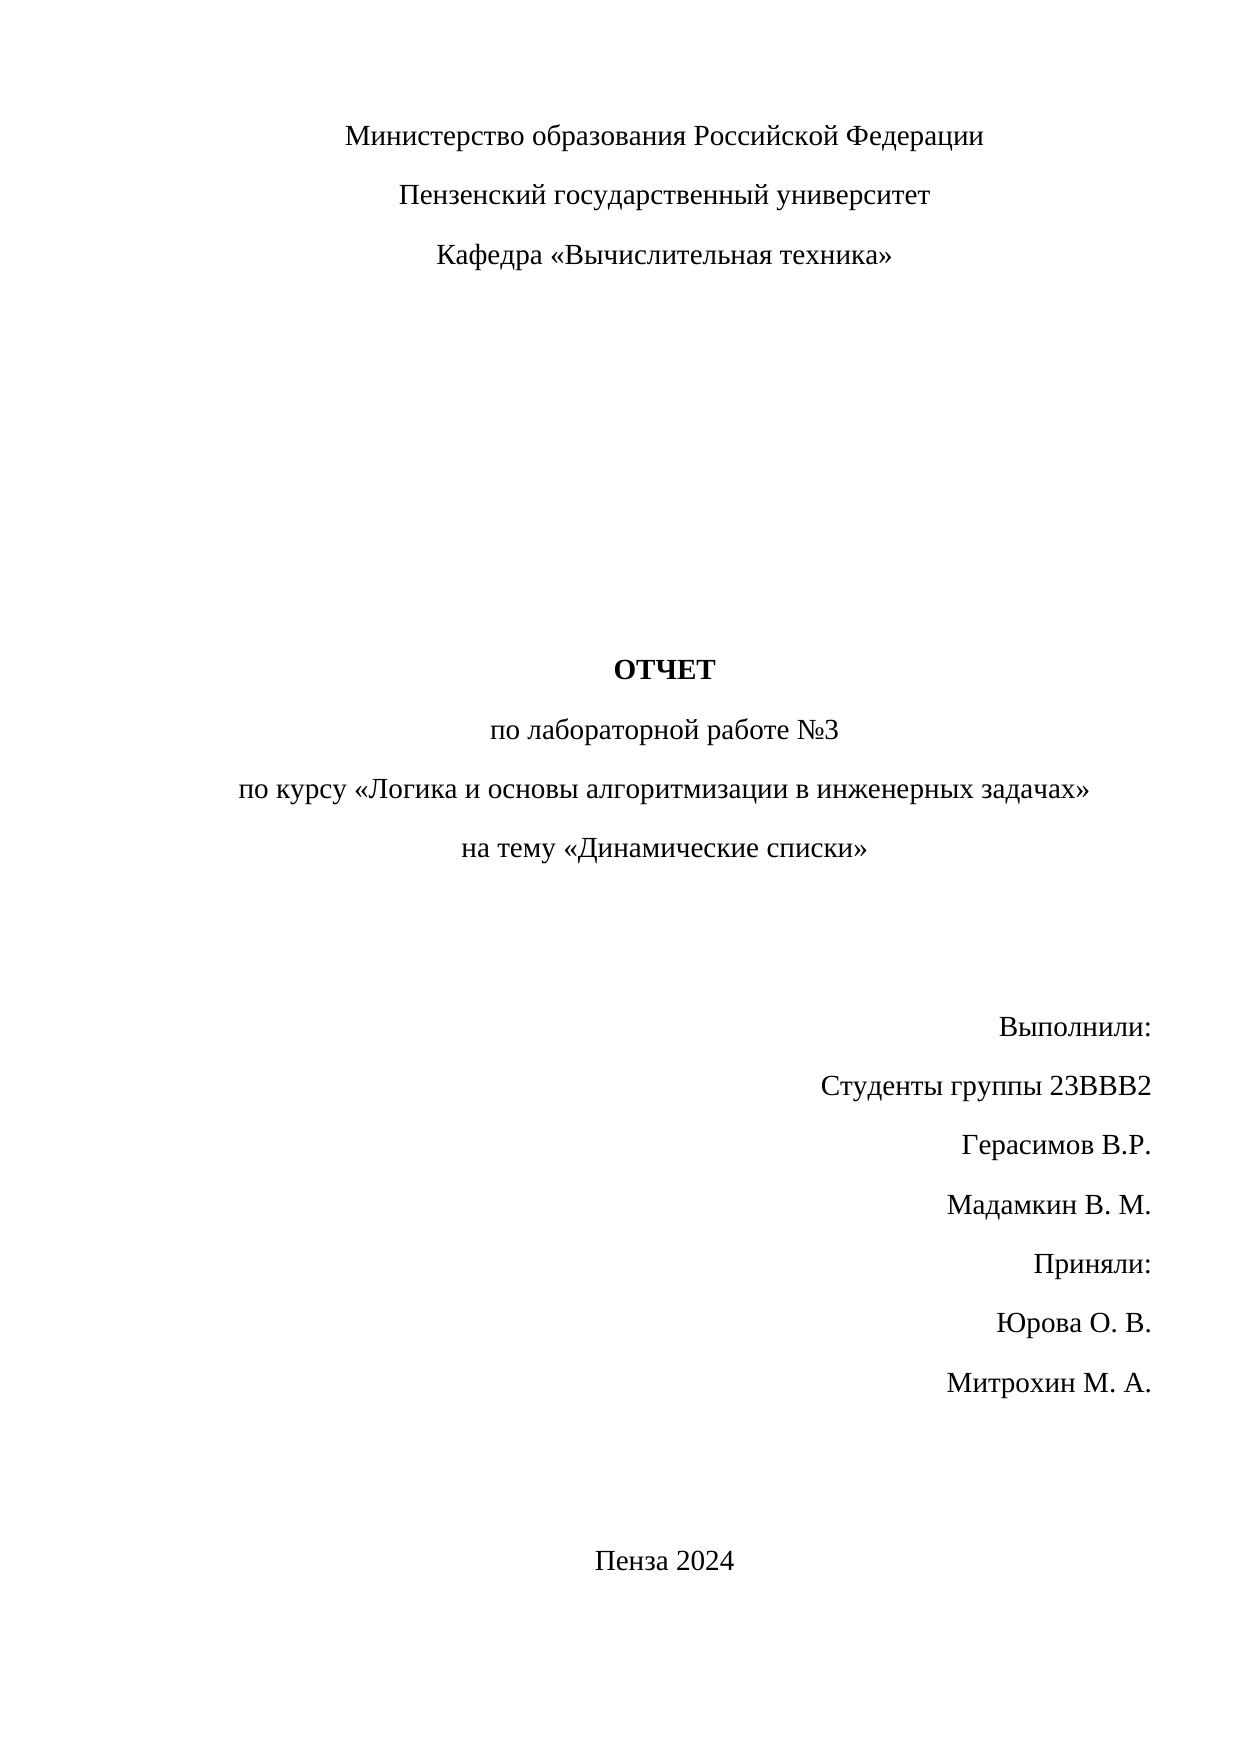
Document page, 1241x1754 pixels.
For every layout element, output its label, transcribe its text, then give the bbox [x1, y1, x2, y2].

text Юрова О. В. [177, 1306, 1152, 1339]
text Министерство образования Российской Федерации [177, 118, 1152, 152]
text Пензенский государственный университет [177, 177, 1152, 211]
text Кафедра «Вычислительная техника» [177, 237, 1152, 270]
text ОТЧЕТ [177, 652, 1152, 686]
text по курсу «Логика и основы алгоритмизации в инженерных задачах» [177, 771, 1152, 805]
text Герасимов В.Р. [177, 1127, 1152, 1161]
text Выполнили: [177, 1009, 1152, 1042]
text Мадамкин В. М. [177, 1187, 1152, 1220]
text по лабораторной работе №3 [177, 712, 1152, 745]
text Приняли: [177, 1246, 1152, 1280]
text Пенза 2024 [177, 1543, 1152, 1577]
text Митрохин М. А. [177, 1365, 1152, 1398]
text Студенты группы 23ВВВ2 [177, 1068, 1152, 1102]
text на тему «Динамические списки» [177, 831, 1152, 864]
